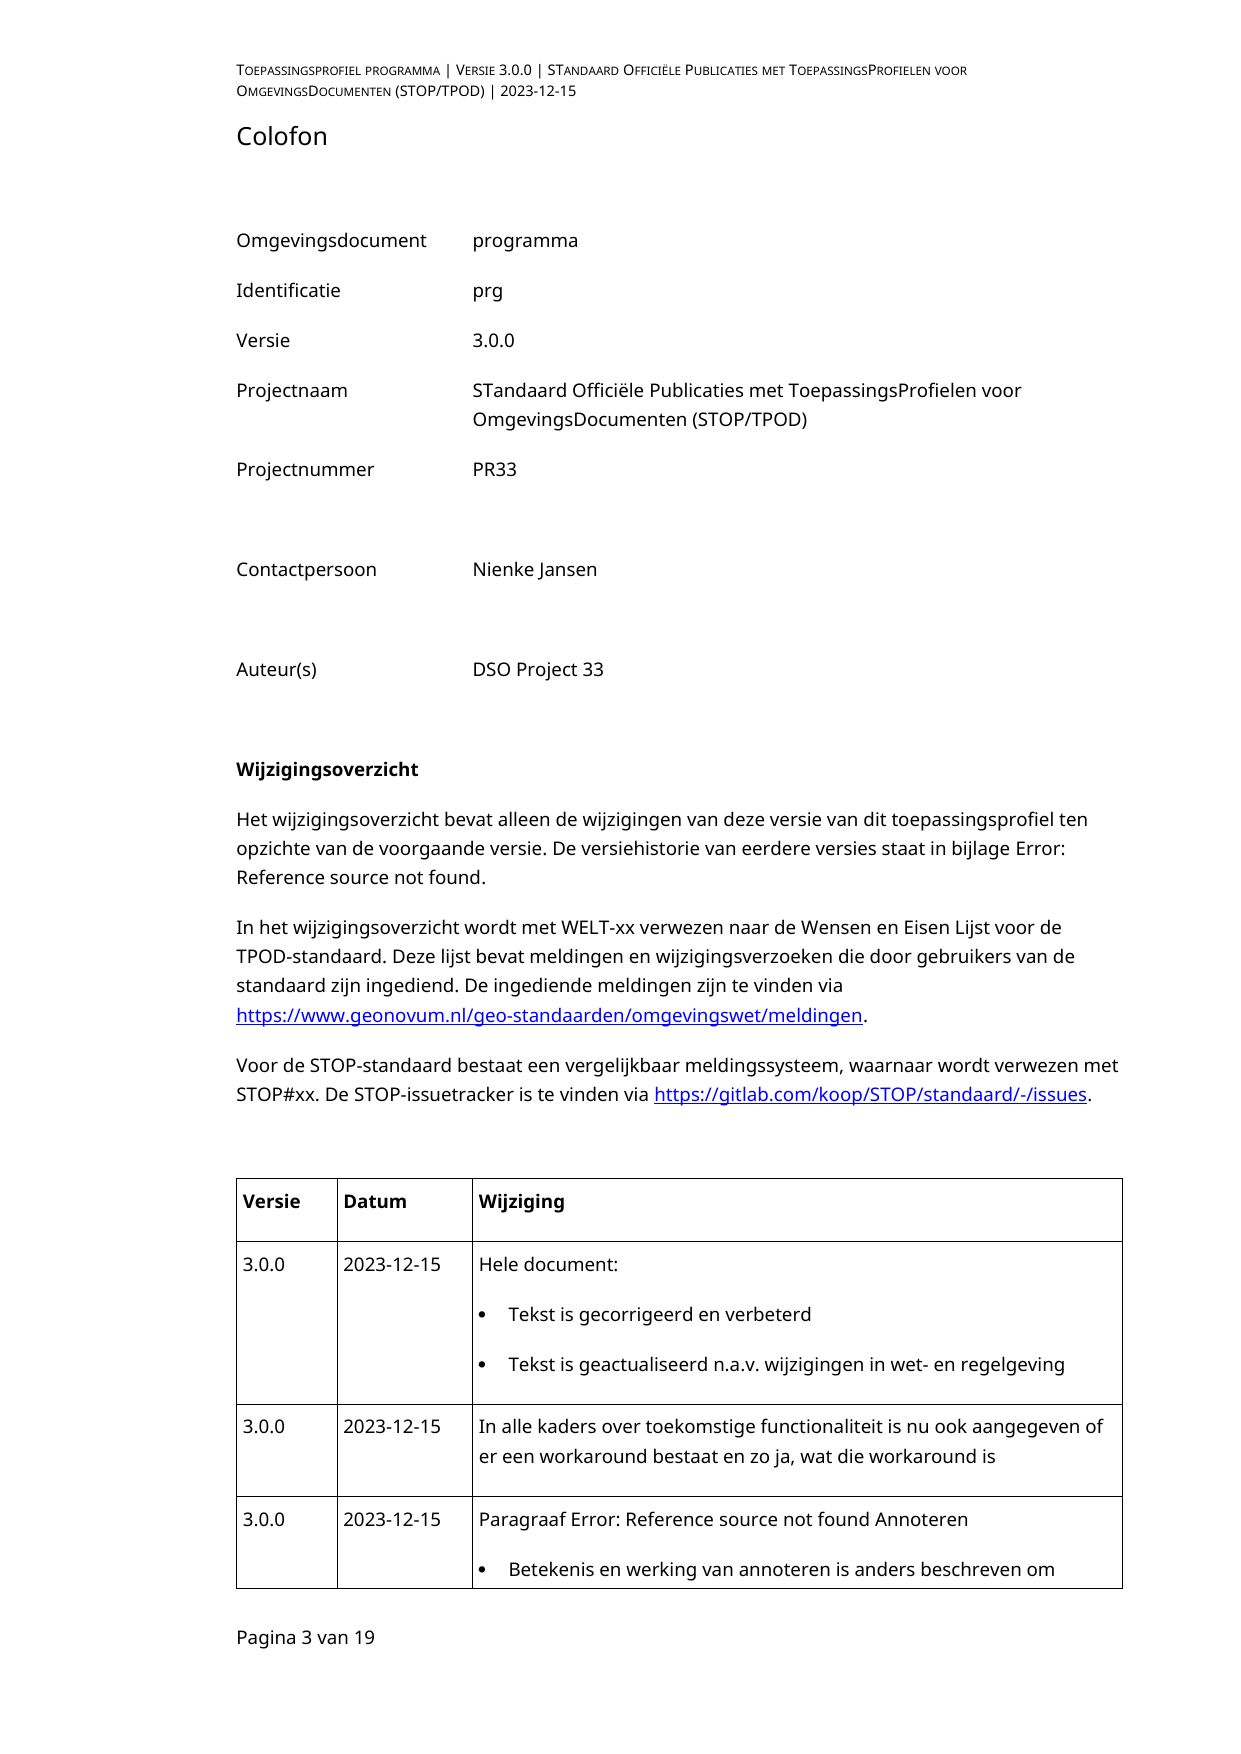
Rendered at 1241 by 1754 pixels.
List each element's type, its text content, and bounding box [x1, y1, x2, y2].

text Voor de STOP-standaard bestaat een vergelijkbaar meldingssysteem, waarnaar wordt verwezen met STOP#xx. De STOP-issuetracker is te vinden via https://gitlab.com/koop/STOP/standaard/-/issues. [236, 1049, 1122, 1107]
text Projectnummer PR33 [236, 453, 1122, 482]
table_cell 2023-12-15 [338, 1242, 472, 1404]
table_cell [473, 1497, 1122, 1588]
table_cell 3.0.0 [237, 1497, 337, 1588]
text Projectnaam STandaard Officiële Publicaties met ToepassingsProfielen voor OmgevingsDocumenten (STOP/TPOD) [236, 374, 1122, 432]
text Identificatie prg [236, 274, 1122, 303]
table_cell 3.0.0 [237, 1405, 337, 1496]
table_cell 3.0.0 [237, 1242, 337, 1404]
table_cell 2023-12-15 [338, 1497, 472, 1588]
text In het wijzigingsoverzicht wordt met WELT-xx verwezen naar de Wensen en Eisen Lijst voor de TPOD-standaard. Deze lijst bevat meldingen en wijzigingsverzoeken die door gebruikers van de standaard zijn ingediend. De ingediende meldingen zijn te vinden via https://www.geonovum.nl/geo-standaarden/omgevingswet/meldingen. [236, 911, 1122, 1028]
table_header Wijziging [473, 1179, 1122, 1241]
text Versie 3.0.0 [236, 324, 1122, 353]
text Auteur(s) DSO Project 33 [236, 653, 1122, 682]
text Wijzigingsoverzicht [236, 753, 1122, 782]
text Contactpersoon Nienke Jansen [236, 553, 1122, 582]
table_header Datum [338, 1179, 472, 1241]
text Omgevingsdocument programma [236, 224, 1122, 253]
table_cell Hele document: Tekst is gecorrigeerd en verbeterd Tekst is geactualiseerd n.a.v. wijzigingen in wet- en regelgeving [473, 1242, 1122, 1404]
text Colofon [236, 122, 1122, 151]
table_cell 2023-12-15 [338, 1405, 472, 1496]
table_cell In alle kaders over toekomstige functionaliteit is nu ook aangegeven of er een workaround bestaat en zo ja, wat die workaround is [473, 1405, 1122, 1496]
table_header Versie [237, 1179, 337, 1241]
